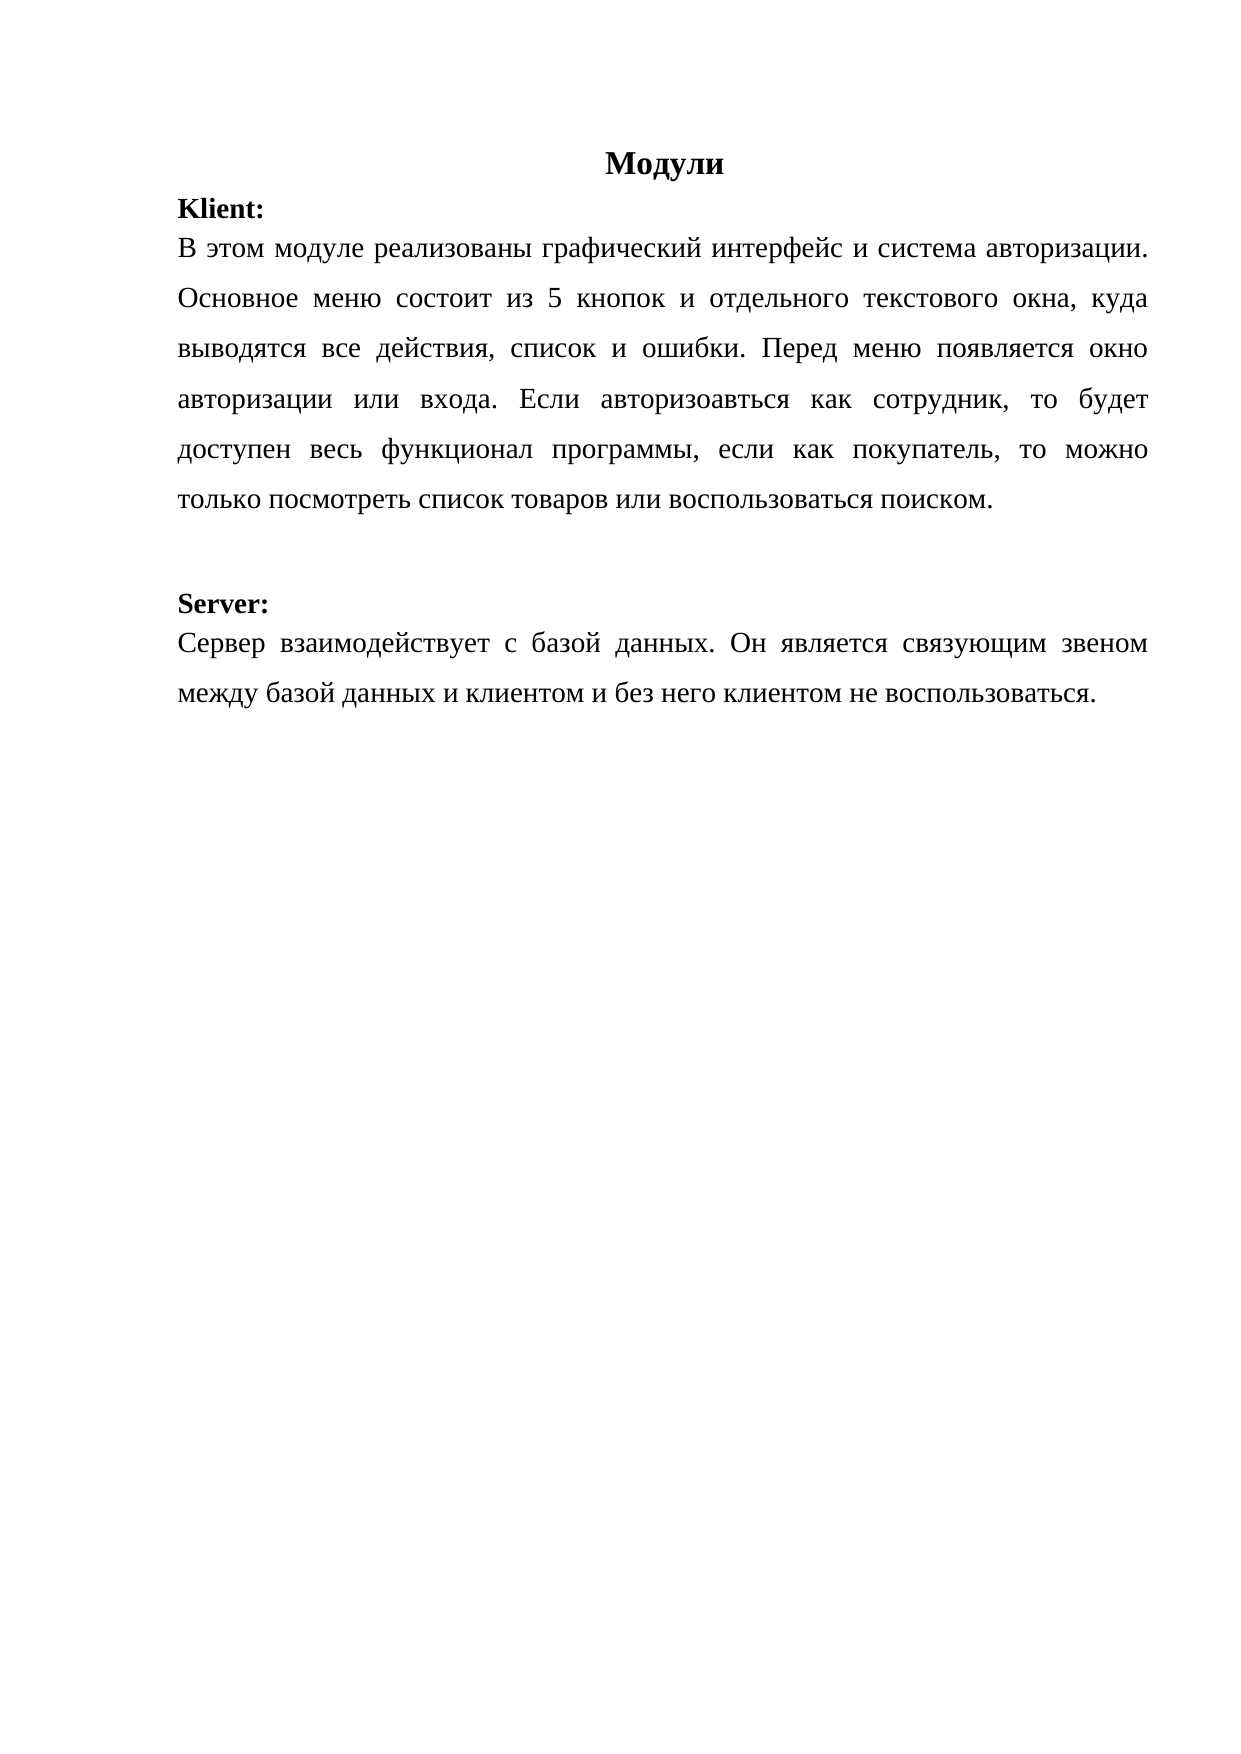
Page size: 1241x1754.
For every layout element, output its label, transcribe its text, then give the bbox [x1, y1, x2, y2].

text Сервер взаимодействует с базой данных. Он является связующим звеном между базой данных и клиентом и без него клиентом не воспользоваться. [177, 625, 1149, 709]
subtitle Klient: [177, 191, 1152, 225]
subtitle Модули [177, 143, 1152, 181]
subtitle Server: [177, 586, 1152, 620]
text В этом модуле реализованы графический интерфейс и система авторизации. Основное меню состоит из 5 кнопок и отдельного текстового окна, куда выводятся все действия, список и ошибки. Перед меню появляется окно авторизации или входа. Если авторизоавться как сотрудник, то будет доступен весь функционал программы, если как покупатель, то можно только посмотреть список товаров или воспользоваться поиском. [177, 230, 1149, 515]
